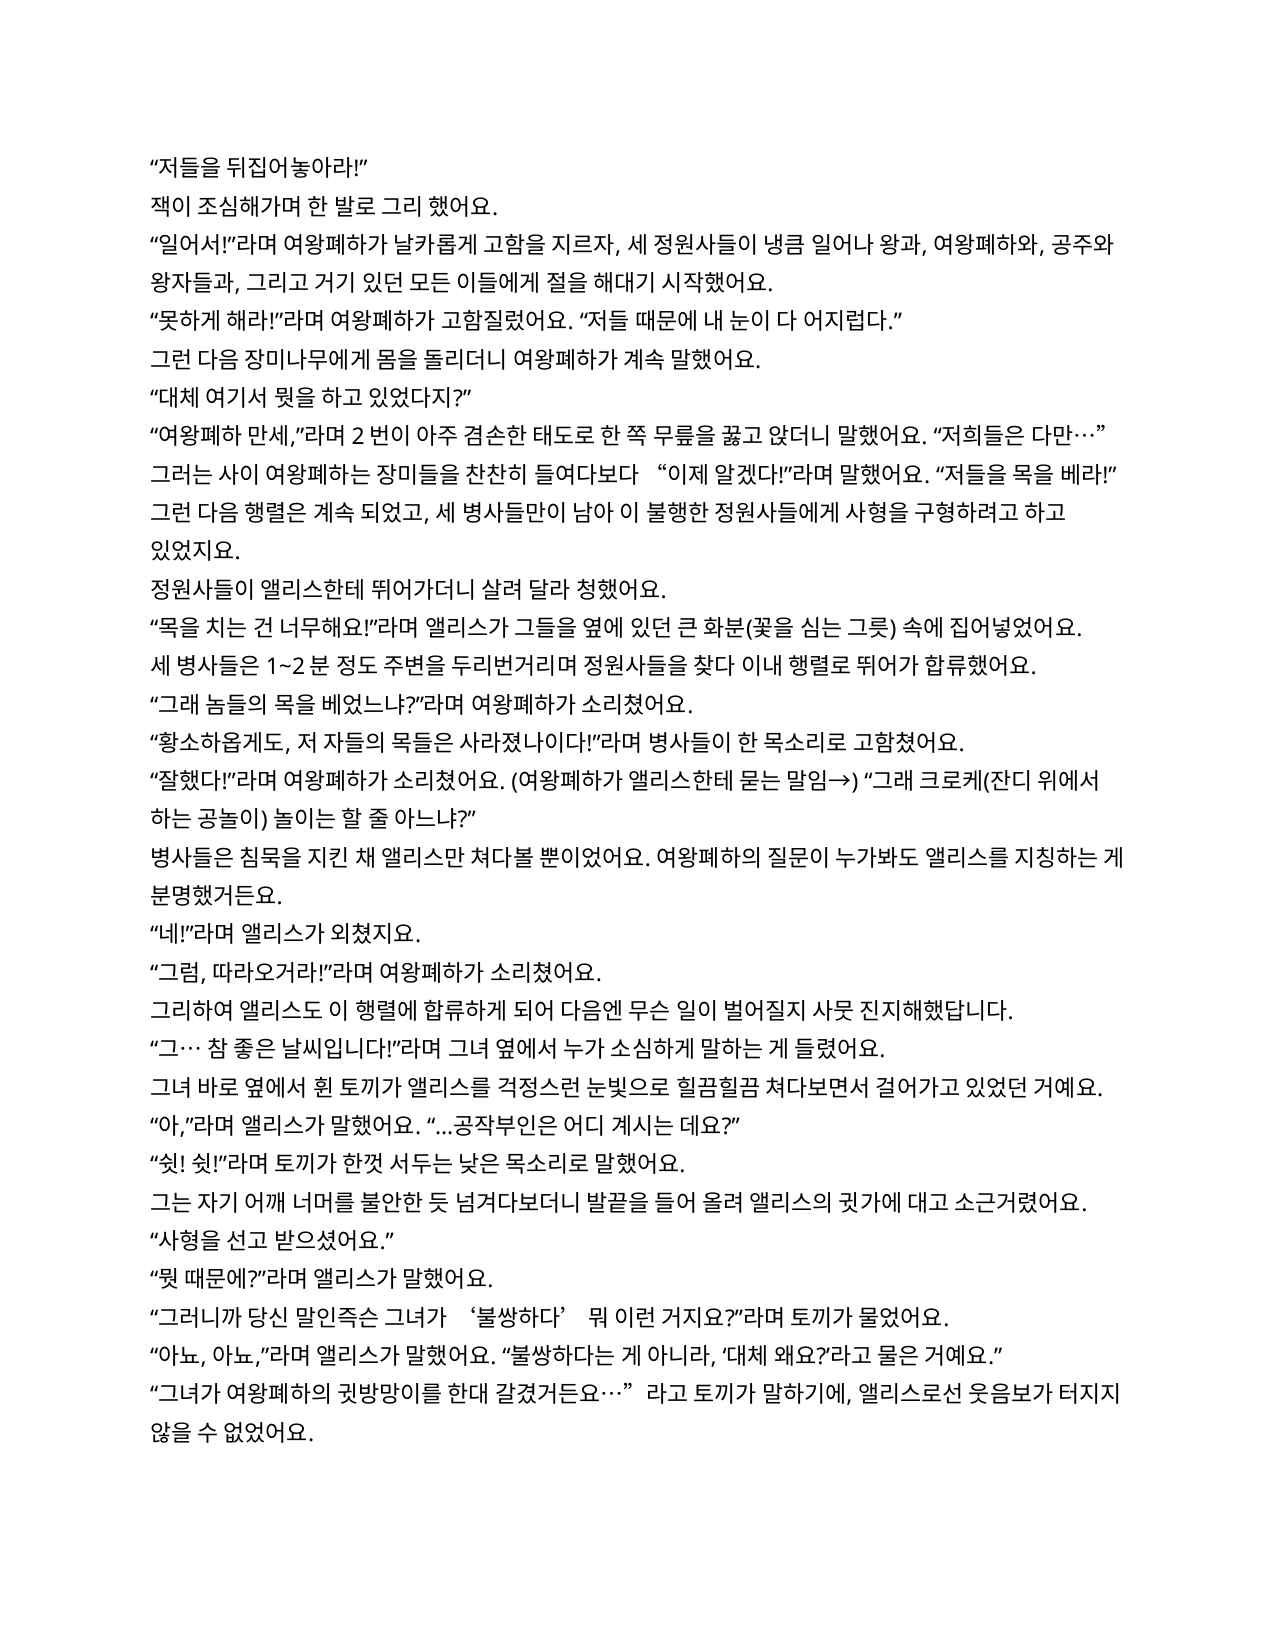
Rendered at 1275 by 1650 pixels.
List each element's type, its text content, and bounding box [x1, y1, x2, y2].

text 잭이 조심해가며 한 발로 그리 했어요. [150, 188, 1125, 222]
text “그래 놈들의 목을 베었느냐?”라며 여왕폐하가 소리쳤어요. [150, 686, 1125, 720]
text 병사들은 침묵을 지킨 채 앨리스만 쳐다볼 뿐이었어요. 여왕폐하의 질문이 누가봐도 앨리스를 지칭하는 게 분명했거든요. [150, 840, 1125, 911]
text “목을 치는 건 너무해요!”라며 앨리스가 그들을 옆에 있던 큰 화분(꽃을 심는 그릇) 속에 집어넣었어요. [150, 610, 1125, 643]
text 그리하여 앨리스도 이 행렬에 합류하게 되어 다음엔 무슨 일이 벌어질지 사뭇 진지해했답니다. [150, 993, 1125, 1026]
text “아,”라며 앨리스가 말했어요. “…공작부인은 어디 계시는 데요?” [150, 1108, 1125, 1141]
text 그는 자기 어깨 너머를 불안한 듯 넘겨다보더니 발끝을 들어 올려 앨리스의 귓가에 대고 소근거렸어요. [150, 1184, 1125, 1218]
text 세 병사들은 1~2분 정도 주변을 두리번거리며 정원사들을 찾다 이내 행렬로 뛰어가 합류했어요. [150, 648, 1125, 681]
text “잘했다!”라며 여왕폐하가 소리쳤어요. (여왕폐하가 앨리스한테 묻는 말임→) “그래 크로케(잔디 위에서 하는 공놀이) 놀이는 할 줄 아느냐?” [150, 763, 1125, 835]
text “그… 참 좋은 날씨입니다!”라며 그녀 옆에서 누가 소심하게 말하는 게 들렸어요. [150, 1031, 1125, 1064]
text 그녀 바로 옆에서 휜 토끼가 앨리스를 걱정스런 눈빛으로 힐끔힐끔 쳐다보면서 걸어가고 있었던 거예요. [150, 1069, 1125, 1103]
text “그럼, 따라오거라!”라며 여왕폐하가 소리쳤어요. [150, 954, 1125, 988]
text 그러는 사이 여왕폐하는 장미들을 찬찬히 들여다보다 “이제 알겠다!”라며 말했어요. “저들을 목을 베라!” [150, 457, 1125, 490]
text 그런 다음 장미나무에게 몸을 돌리더니 여왕폐하가 계속 말했어요. [150, 342, 1125, 375]
text “쉿! 쉿!”라며 토끼가 한껏 서두는 낮은 목소리로 말했어요. [150, 1146, 1125, 1179]
text “아뇨, 아뇨,”라며 앨리스가 말했어요. “불쌍하다는 게 아니라, ‘대체 왜요?’라고 물은 거예요.” [150, 1338, 1125, 1371]
text “일어서!”라며 여왕폐하가 날카롭게 고함을 지르자, 세 정원사들이 냉큼 일어나 왕과, 여왕폐하와, 공주와 왕자들과, 그리고 거기 있던 모든 이들에게 절을 해대기 시작했어요. [150, 227, 1125, 298]
text “황소하옵게도, 저 자들의 목들은 사라졌나이다!”라며 병사들이 한 목소리로 고함쳤어요. [150, 725, 1125, 758]
text “네!”라며 앨리스가 외쳤지요. [150, 916, 1125, 949]
text “대체 여기서 뭣을 하고 있었다지?” [150, 380, 1125, 413]
text “뭣 때문에?”라며 앨리스가 말했어요. [150, 1261, 1125, 1294]
text “그러니까 당신 말인즉슨 그녀가 ‘불쌍하다’ 뭐 이런 거지요?”라며 토끼가 물었어요. [150, 1299, 1125, 1333]
text “사형을 선고 받으셨어요.” [150, 1223, 1125, 1256]
text “못하게 해라!”라며 여왕폐하가 고함질렀어요. “저들 때문에 내 눈이 다 어지럽다.” [150, 303, 1125, 337]
text “저들을 뒤집어놓아라!” [150, 150, 1125, 183]
text 정원사들이 앨리스한테 뛰어가더니 살려 달라 청했어요. [150, 571, 1125, 605]
text “그녀가 여왕폐하의 귓방망이를 한대 갈겼거든요…”라고 토끼가 말하기에, 앨리스로선 웃음보가 터지지 않을 수 없었어요. [150, 1376, 1125, 1448]
text 그런 다음 행렬은 계속 되었고, 세 병사들만이 남아 이 불행한 정원사들에게 사형을 구형하려고 하고 있었지요. [150, 495, 1125, 566]
text “여왕폐하 만세,”라며 2번이 아주 겸손한 태도로 한 쪽 무릎을 꿇고 앉더니 말했어요. “저희들은 다만…” [150, 418, 1125, 452]
